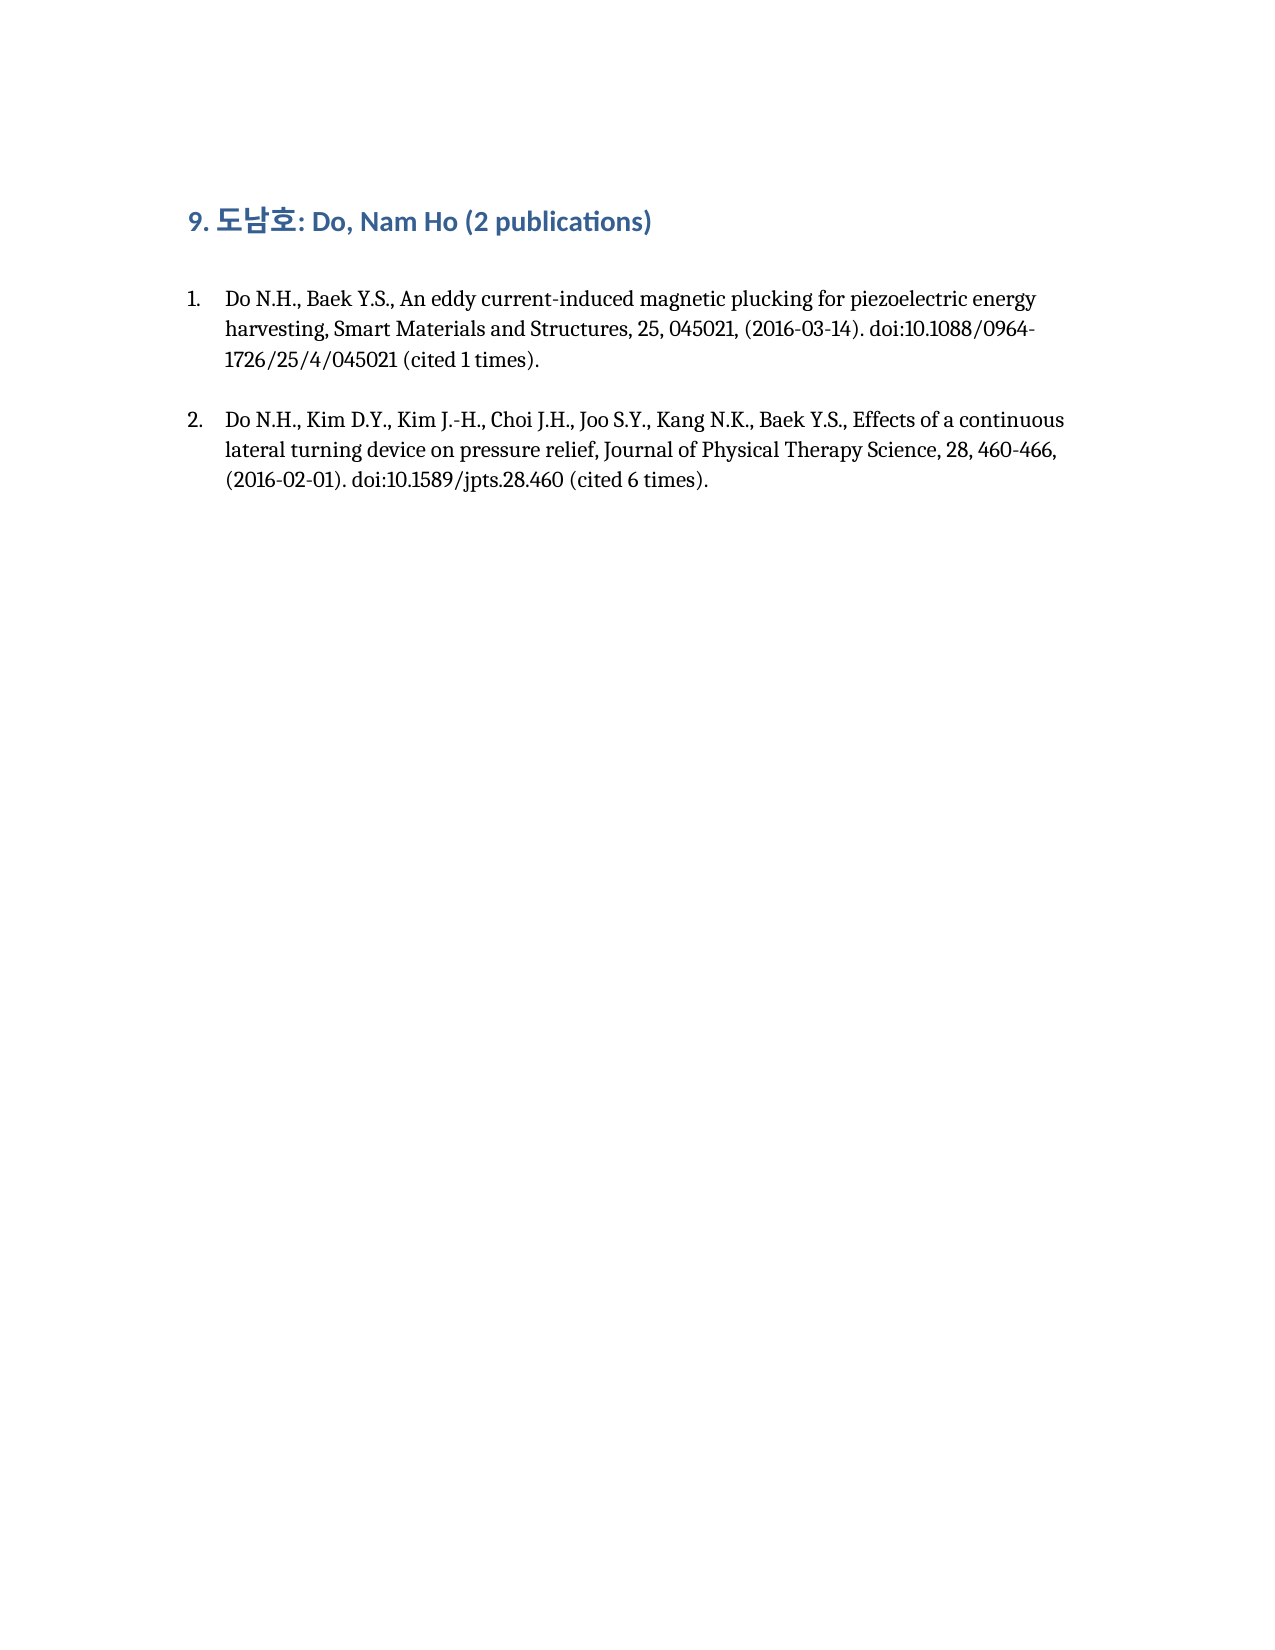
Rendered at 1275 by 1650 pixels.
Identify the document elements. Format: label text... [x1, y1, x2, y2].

list Do N.H., Baek Y.S., An eddy current-induced magnetic plucking for piezoelectric energy harvesting, Smart Materials and Structures, 25, 045021, (2016-03-14). doi:10.1088/0964-1726/25/4/045021 (cited 1 times). [187, 286, 1087, 403]
subtitle 9. 도남호: Do, Nam Ho (2 publications) [187, 200, 1087, 281]
list Do N.H., Kim D.Y., Kim J.-H., Choi J.H., Joo S.Y., Kang N.K., Baek Y.S., Effects of a continuous lateral turning device on pressure relief, Journal of Physical Therapy Science, 28, 460-466, (2016-02-01). doi:10.1589/jpts.28.460 (cited 6 times). [187, 407, 1087, 524]
